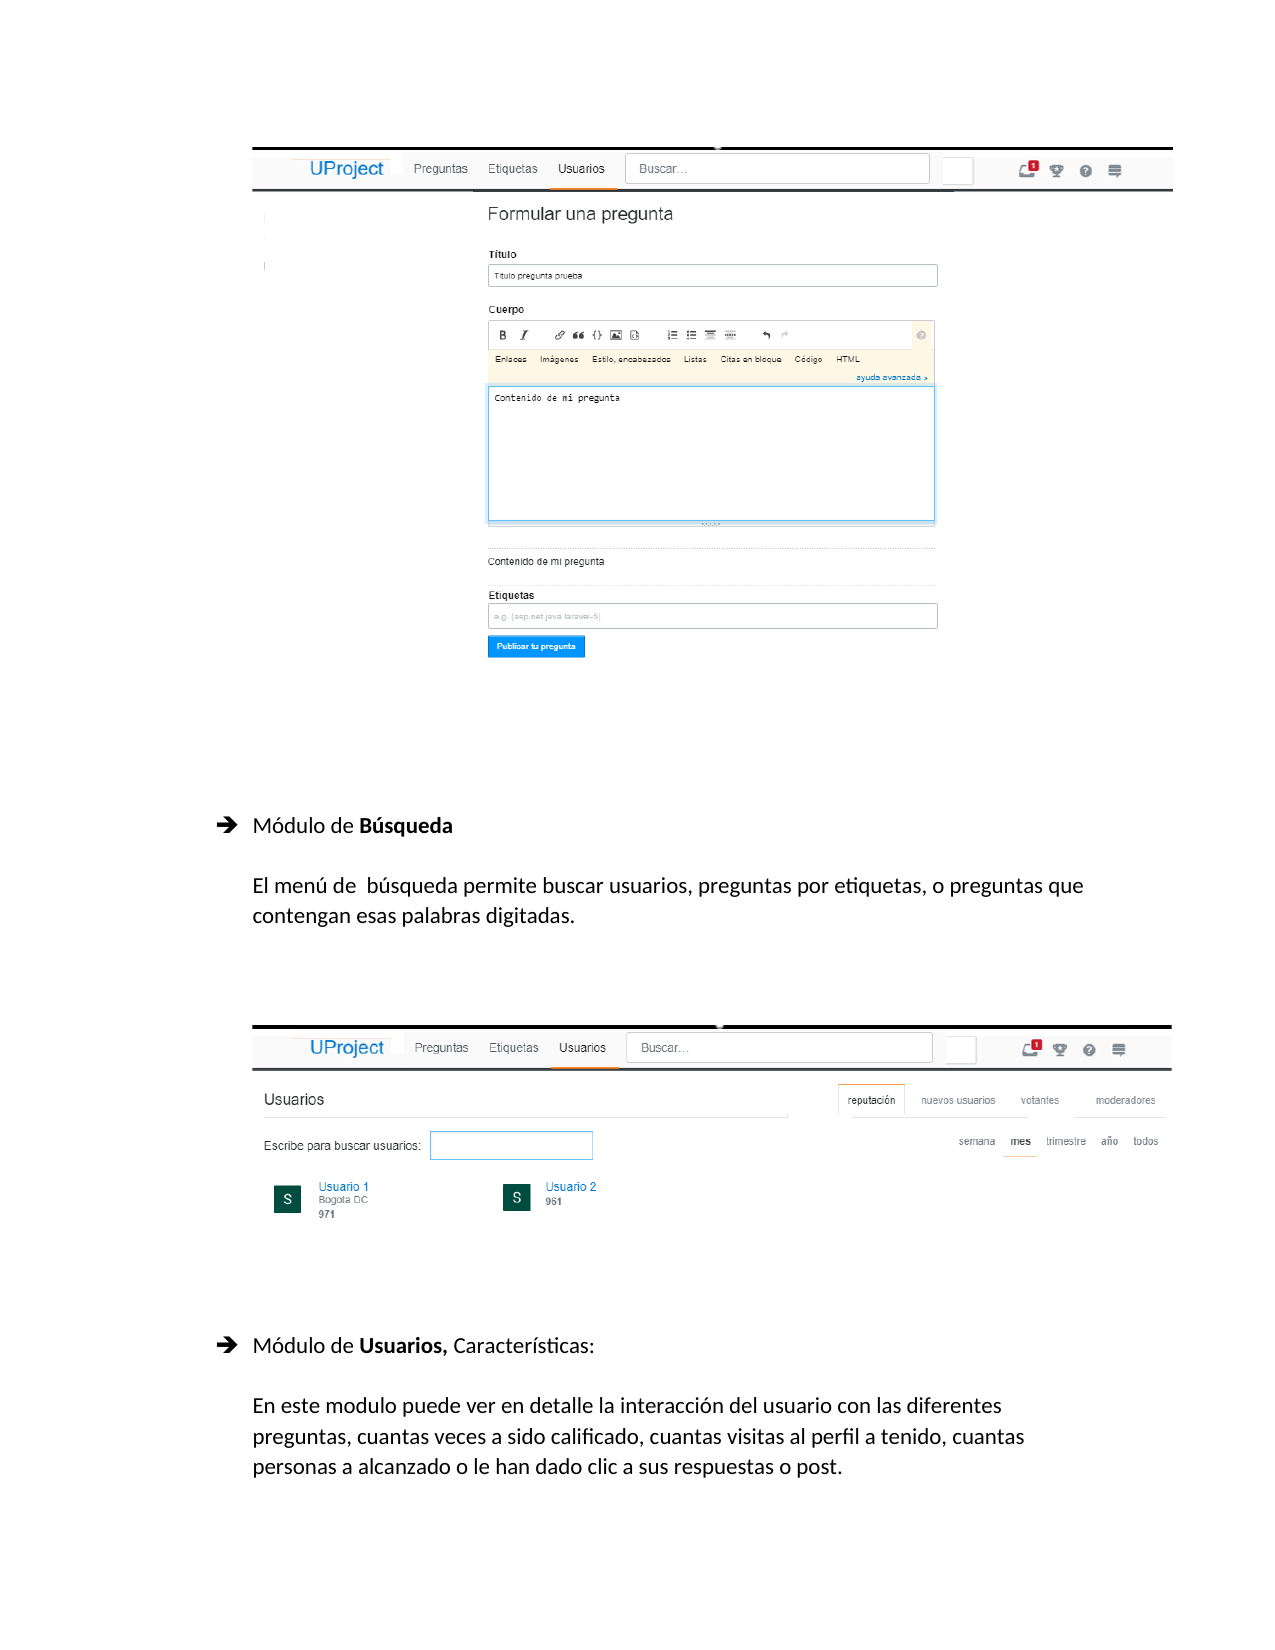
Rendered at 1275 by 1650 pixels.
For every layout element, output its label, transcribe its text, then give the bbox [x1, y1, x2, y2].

picture [252, 1025, 1172, 1266]
list Módulo de Usuarios, Características: [215, 1331, 1098, 1359]
list Módulo de Búsqueda [215, 811, 1098, 839]
picture [252, 147, 1173, 668]
list En este modulo puede ver en detalle la interacción del usuario con las diferentes preguntas, cuantas veces a sido calificado, cuantas visitas al perfil a tenido, cuantas personas a alcanzado o le han dado clic a sus respuestas o post. [252, 1392, 1098, 1480]
list El menú de búsqueda permite buscar usuarios, preguntas por etiquetas, o preguntas que contengan esas palabras digitadas. [252, 871, 1098, 929]
